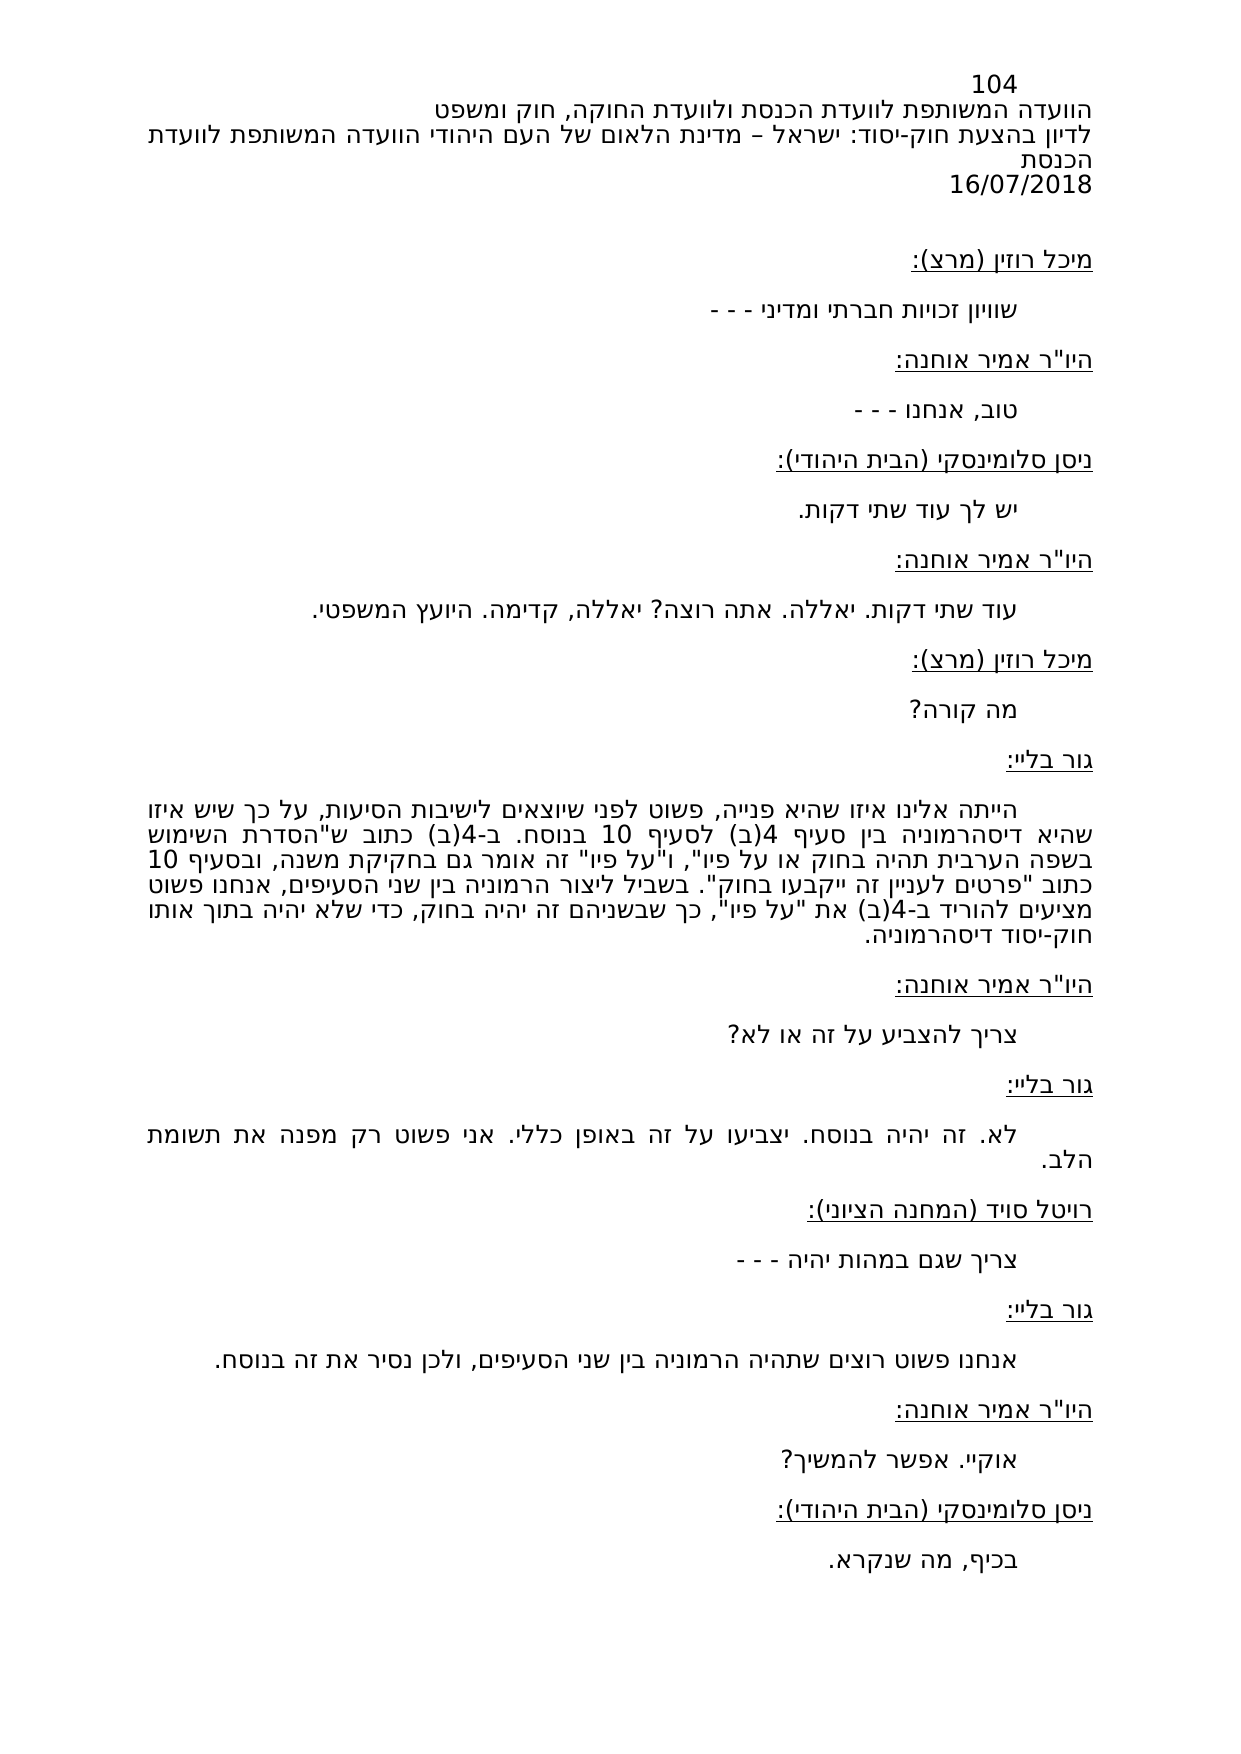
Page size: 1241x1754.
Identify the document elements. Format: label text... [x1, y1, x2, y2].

text יש לך עוד שתי דקות. [147, 499, 1093, 524]
text אוקיי. אפשר להמשיך? [147, 1449, 1093, 1474]
text מה קורה? [147, 699, 1093, 724]
text שוויון זכויות חברתי ומדיני - - - [147, 299, 1093, 324]
text אנחנו פשוט רוצים שתהיה הרמוניה בין שני הסעיפים, ולכן נסיר את זה בנוסח. [147, 1349, 1093, 1374]
text טוב, אנחנו - - - [147, 399, 1093, 424]
text בכיף, מה שנקרא. [147, 1549, 1093, 1574]
text צריך להצביע על זה או לא? [147, 1024, 1093, 1049]
text צריך שגם במהות יהיה - - - [147, 1249, 1093, 1274]
text לא. זה יהיה בנוסח. יצביעו על זה באופן כללי. אני פשוט רק מפנה את תשומת הלב. [147, 1124, 1093, 1174]
text הייתה אלינו איזו שהיא פנייה, פשוט לפני שיוצאים לישיבות הסיעות, על כך שיש איזו שהיא דיסהרמוניה בין סעיף 4(ב) לסעיף 10 בנוסח. ב-4(ב) כתוב ש"הסדרת השימוש בשפה הערבית תהיה בחוק או על פיו", ו"על פיו" זה אומר גם בחקיקת משנה, ובסעיף 10 כתוב "פרטים לעניין זה ייקבעו בחוק". בשביל ליצור הרמוניה בין שני הסעיפים, אנחנו פשוט מציעים להוריד ב-4(ב) את "על פיו", כך שבשניהם זה יהיה בחוק, כדי שלא יהיה בתוך אותו חוק-יסוד דיסהרמוניה. [147, 799, 1093, 949]
text עוד שתי דקות. יאללה. אתה רוצה? יאללה, קדימה. היועץ המשפטי. [147, 599, 1093, 624]
